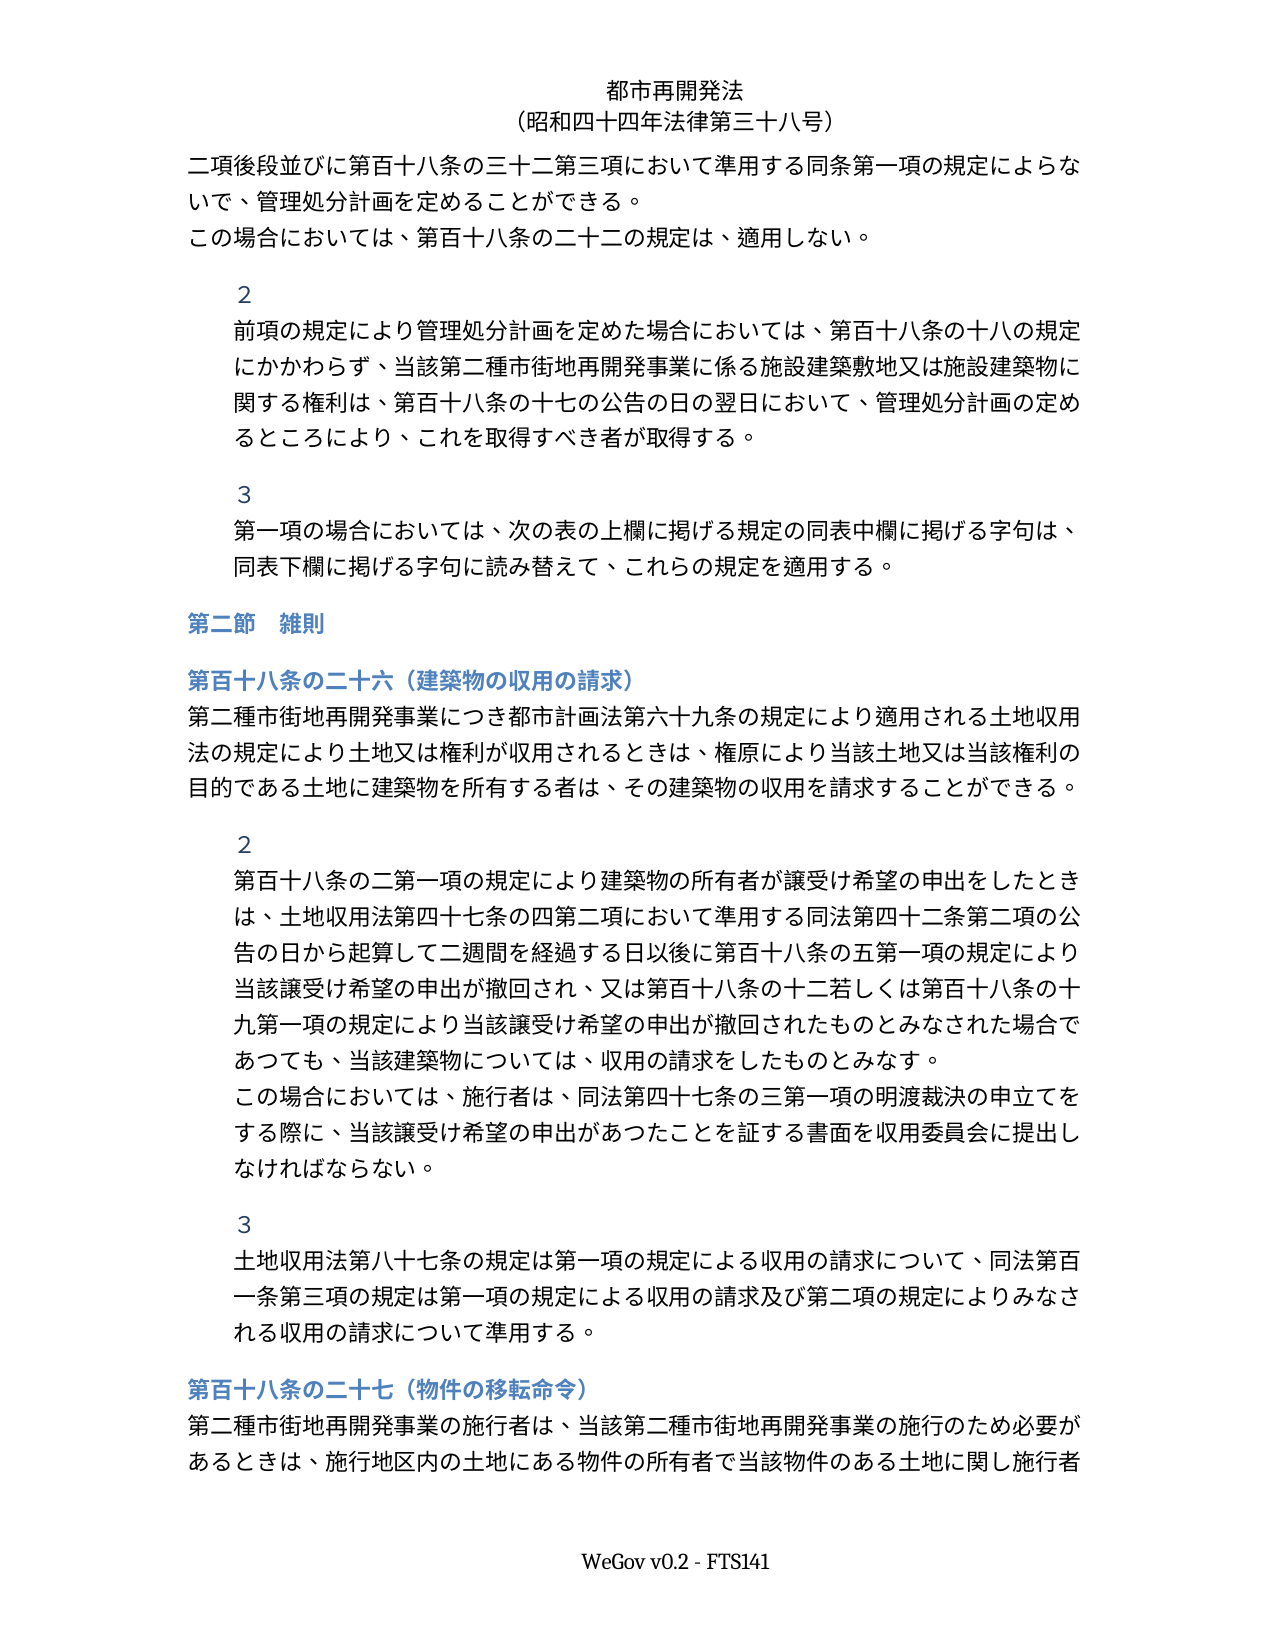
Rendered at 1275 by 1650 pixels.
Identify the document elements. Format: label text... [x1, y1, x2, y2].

text 第一項の場合においては、次の表の上欄に掲げる規定の同表中欄に掲げる字句は、同表下欄に掲げる字句に読み替えて、これらの規定を適用する。 [233, 515, 1087, 582]
text 第二種市街地再開発事業につき都市計画法第六十九条の規定により適用される土地収用法の規定により土地又は権利が収用されるときは、権原により当該土地又は当該権利の目的である土地に建築物を所有する者は、その建築物の収用を請求することができる。 [187, 701, 1087, 804]
subtitle 第百十八条の二十六（建築物の収用の請求） [187, 664, 1087, 696]
subtitle ３ [233, 479, 1087, 510]
subtitle ３ [233, 1209, 1087, 1241]
text 第百十八条の二第一項の規定により建築物の所有者が譲受け希望の申出をしたときは、土地収用法第四十七条の四第二項において準用する同法第四十二条第二項の公告の日から起算して二週間を経過する日以後に第百十八条の五第一項の規定により当該譲受け希望の申出が撤回され、又は第百十八条の十二若しくは第百十八条の十九第一項の規定により当該譲受け希望の申出が撤回されたものとみなされた場合であつても、当該建築物については、収用の請求をしたものとみなす。 この場合においては、施行者は、同法第四十七条の三第一項の明渡裁決の申立てをする際に、当該譲受け希望の申出があつたことを証する書面を収用委員会に提出しなければならない。 [233, 865, 1087, 1184]
text 前項の規定により管理処分計画を定めた場合においては、第百十八条の十八の規定にかかわらず、当該第二種市街地再開発事業に係る施設建築敷地又は施設建築物に関する権利は、第百十八条の十七の公告の日の翌日において、管理処分計画の定めるところにより、これを取得すべき者が取得する。 [233, 314, 1087, 454]
text 土地収用法第八十七条の規定は第一項の規定による収用の請求について、同法第百一条第三項の規定は第一項の規定による収用の請求及び第二項の規定によりみなされる収用の請求について準用する。 [233, 1245, 1087, 1348]
subtitle 第二節 雑則 [187, 608, 1087, 639]
subtitle 第百十八条の二十七（物件の移転命令） [187, 1374, 1087, 1405]
subtitle ２ [233, 279, 1087, 310]
subtitle ２ [233, 829, 1087, 860]
